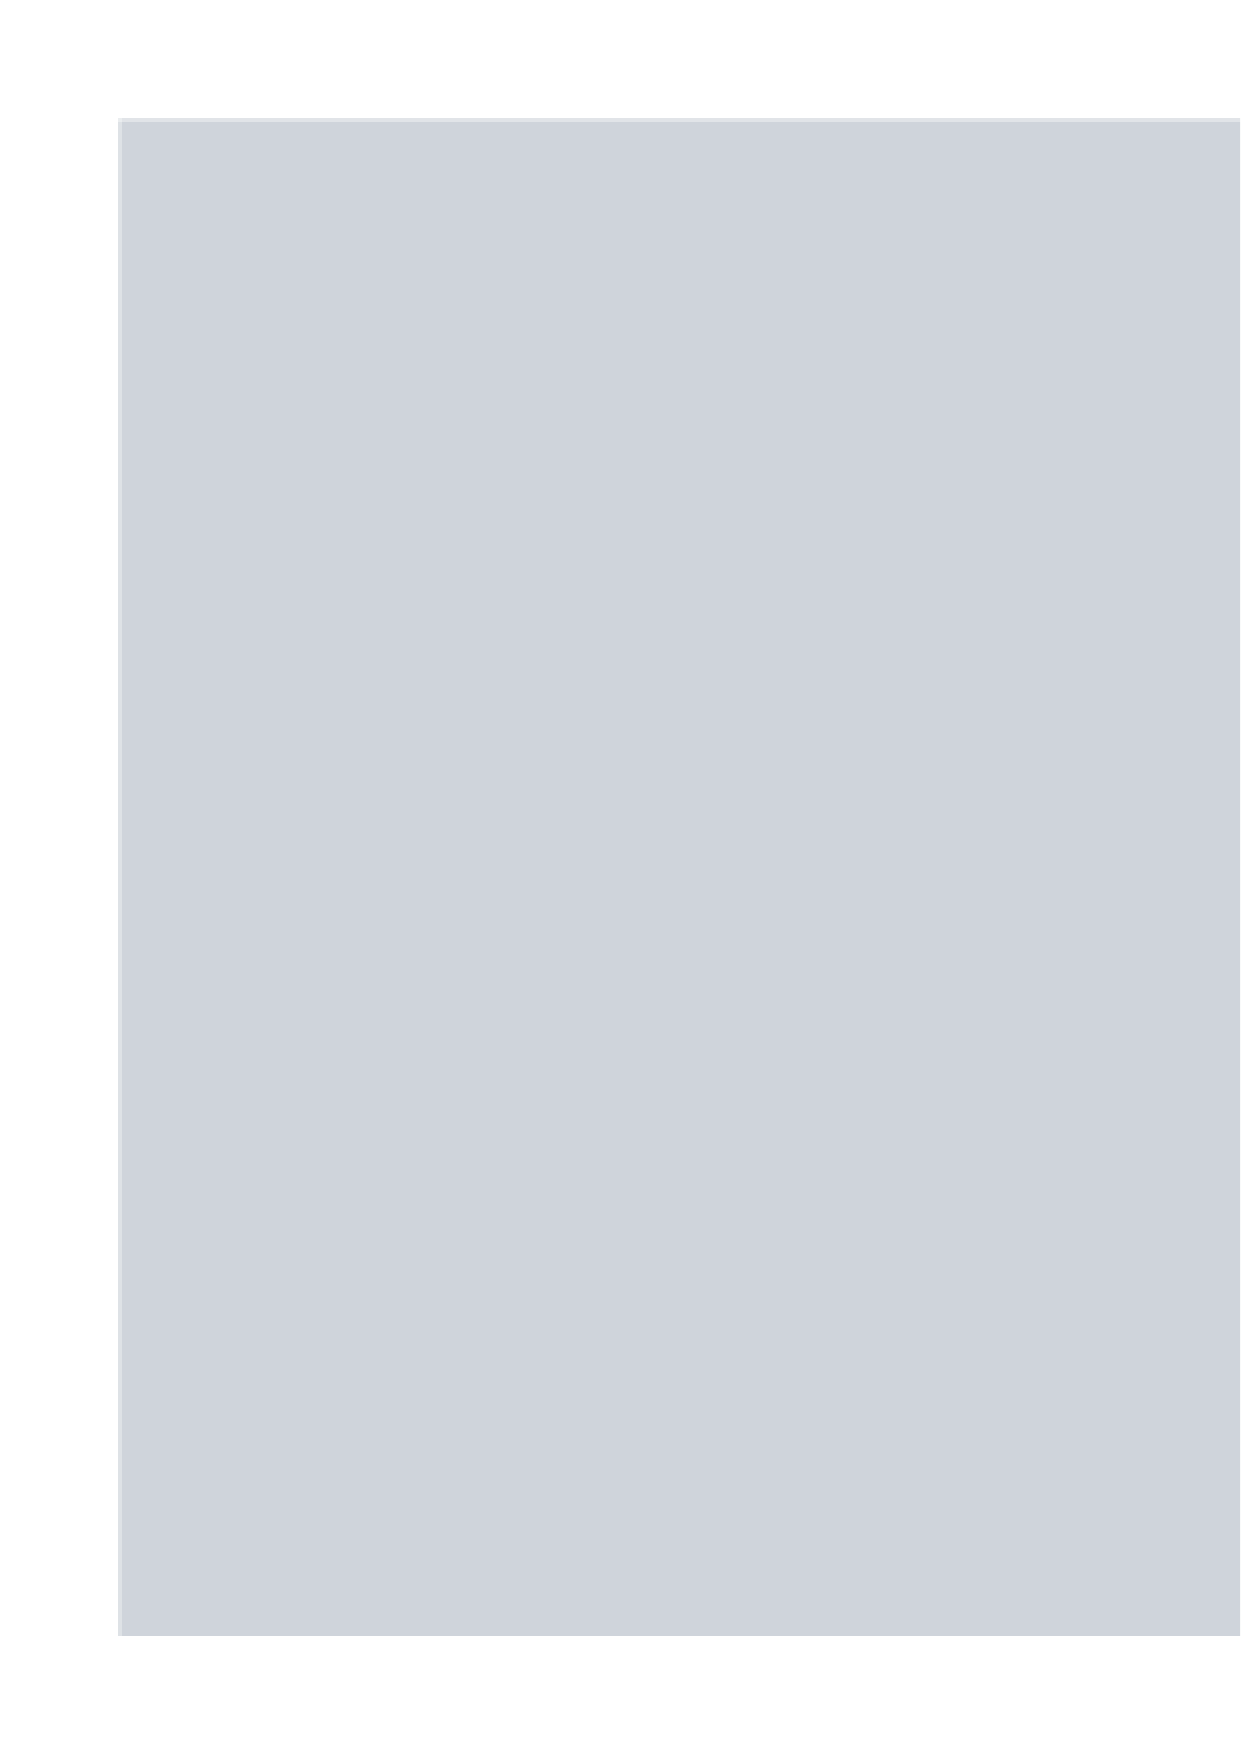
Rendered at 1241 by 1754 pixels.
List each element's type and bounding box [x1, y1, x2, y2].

picture [118, 118, 1241, 1636]
